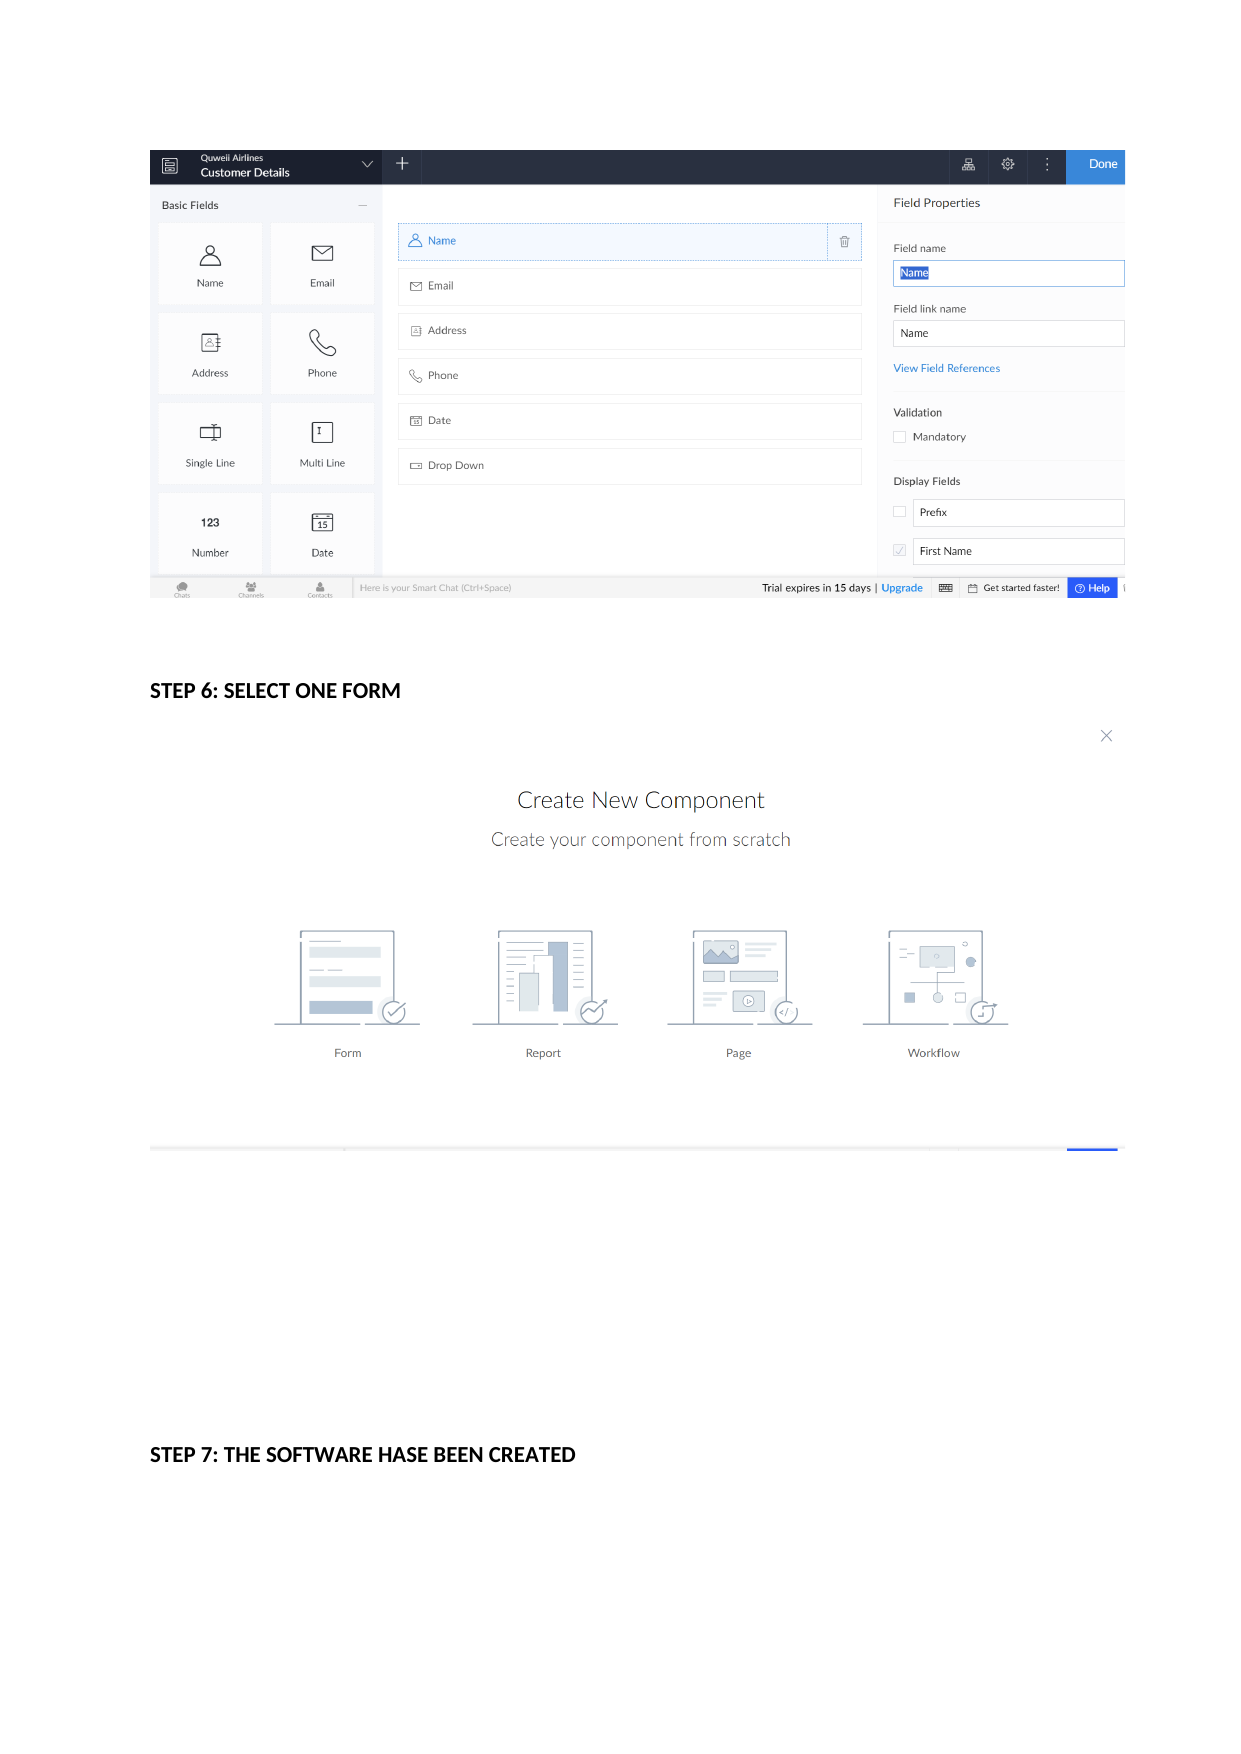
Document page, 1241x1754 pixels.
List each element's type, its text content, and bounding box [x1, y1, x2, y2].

picture [150, 150, 1125, 598]
text STEP 7: THE SOFTWARE HASE BEEN CREATED [150, 1440, 1090, 1468]
picture [150, 728, 1125, 1151]
text STEP 6: SELECT ONE FORM [150, 676, 1090, 704]
